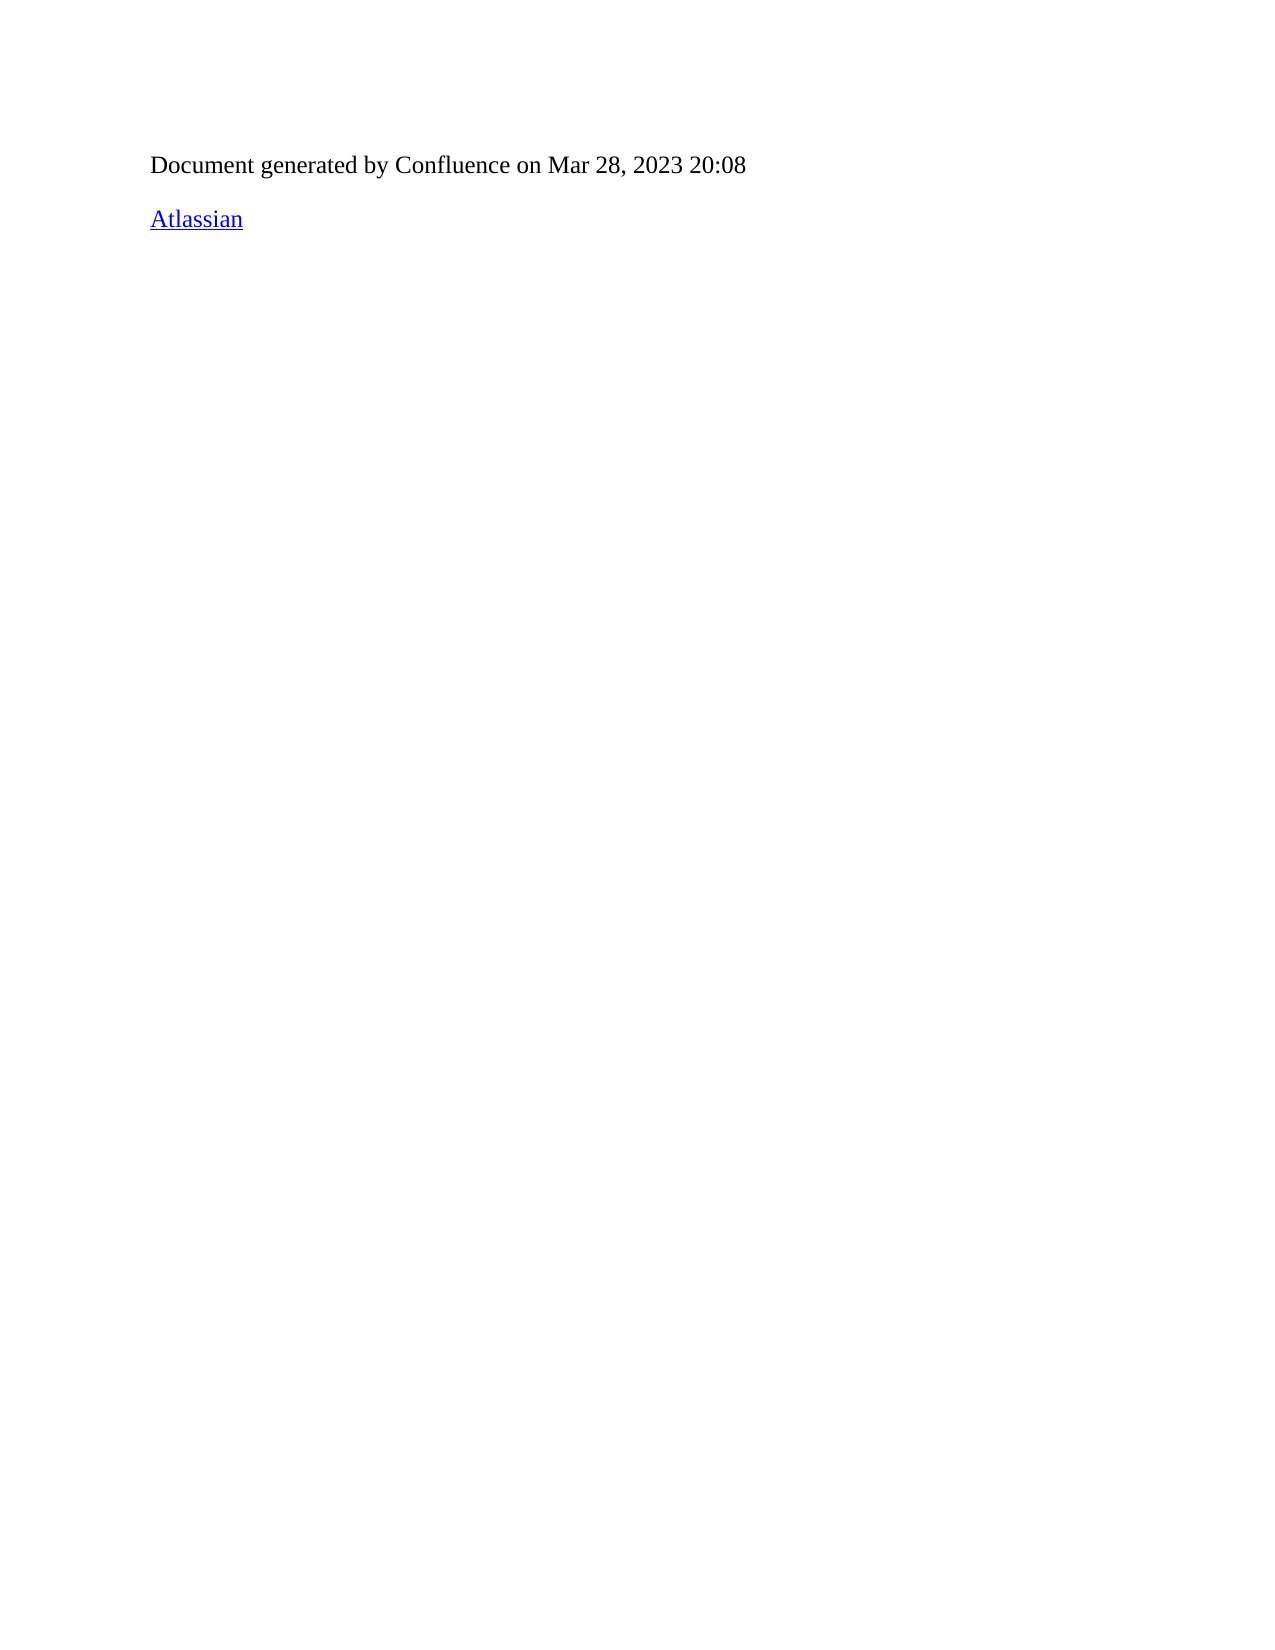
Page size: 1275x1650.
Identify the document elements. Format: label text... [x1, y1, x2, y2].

text Document generated by Confluence on Mar 28, 2023 20:08 [150, 150, 1125, 179]
text Atlassian [150, 204, 1125, 232]
